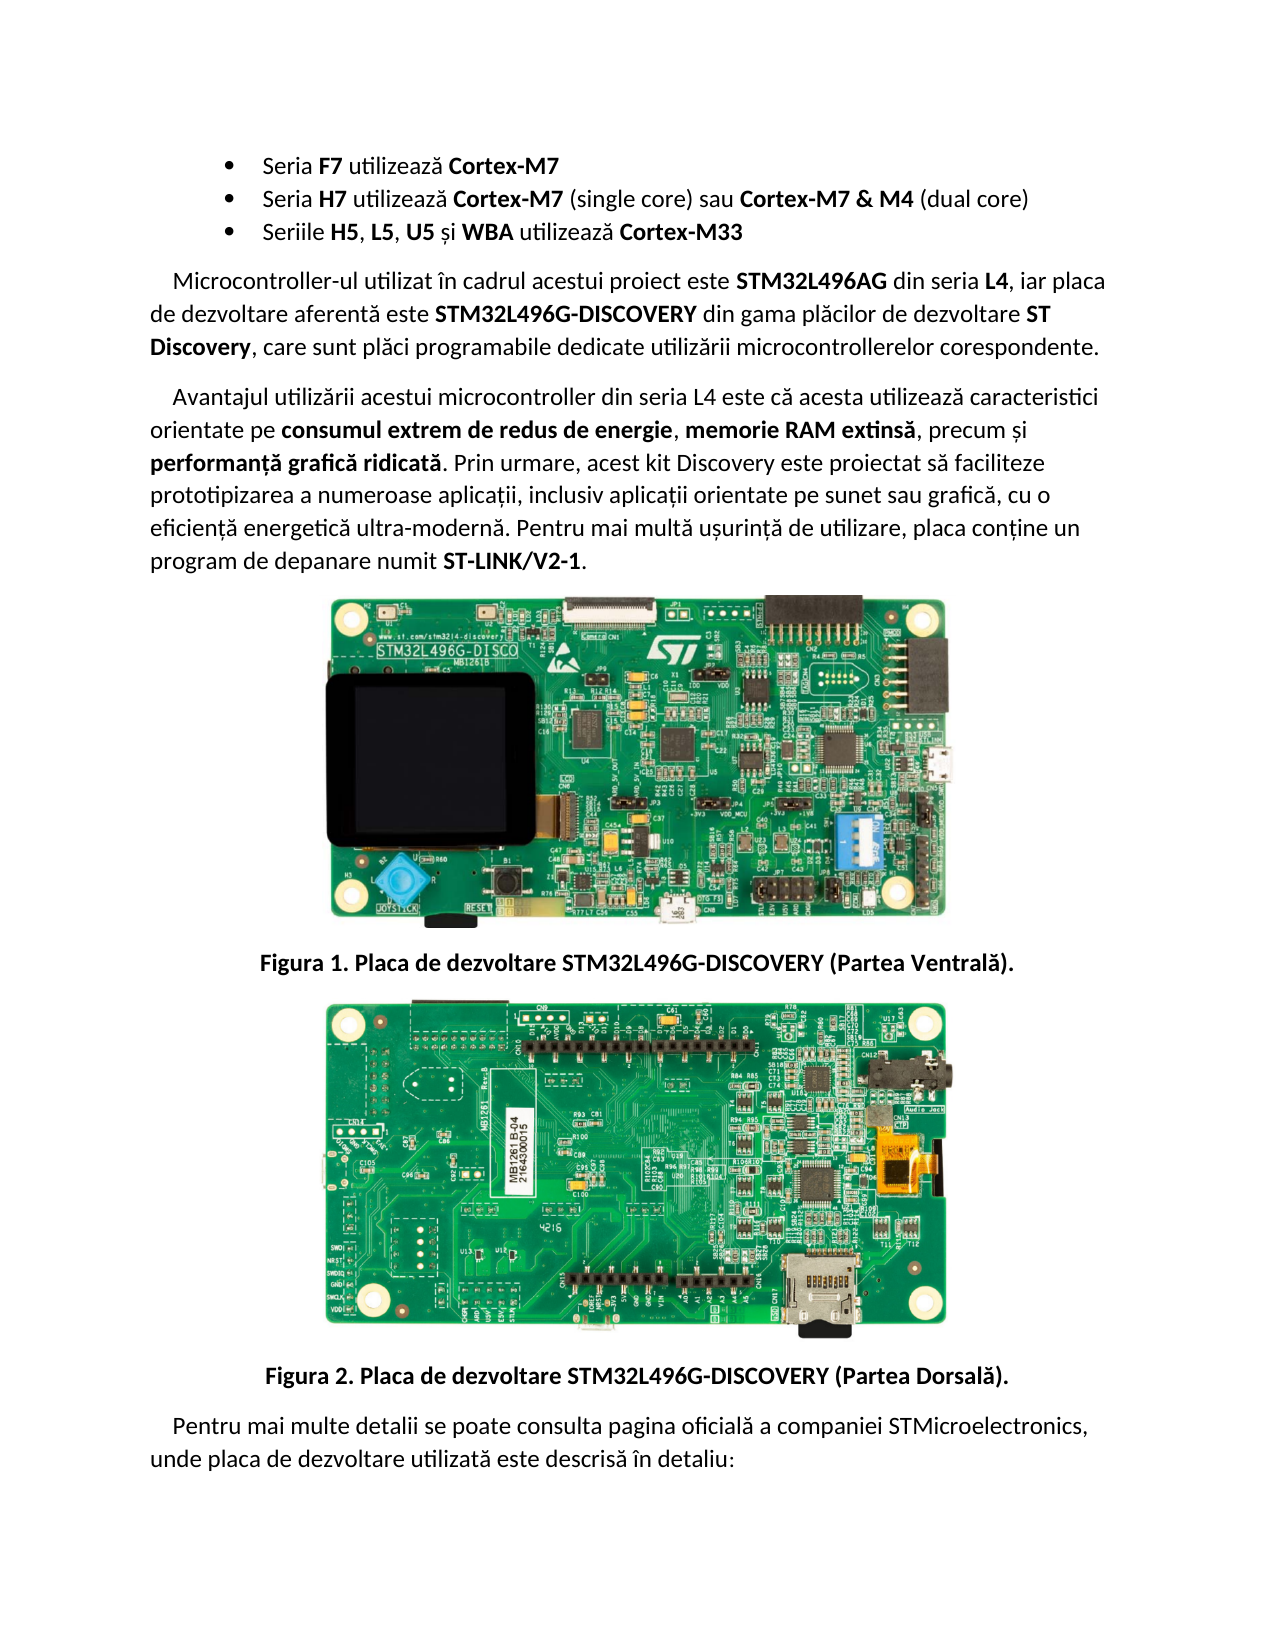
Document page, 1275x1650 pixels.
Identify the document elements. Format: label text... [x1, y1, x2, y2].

list Seria F7 utilizează Cortex-M7 [225, 150, 1125, 181]
text Microcontroller-ul utilizat în cadrul acestui proiect este STM32L496AG din seria L4, iar placa de dezvoltare aferentă este STM32L496G-DISCOVERY din gama plăcilor de dezvoltare ST Discovery, care sunt plăci programabile dedicate utilizării microcontrollerelor corespondente. [150, 265, 1125, 362]
list Seriile H5, L5, U5 și WBA utilizează Cortex-M33 [225, 216, 1125, 246]
text Figura 2. Placa de dezvoltare STM32L496G-DISCOVERY (Partea Dorsală). [150, 1360, 1125, 1391]
text Pentru mai multe detalii se poate consulta pagina oficială a companiei STMicroelectronics, unde placa de dezvoltare utilizată este descrisă în detaliu: [150, 1410, 1125, 1473]
text Avantajul utilizării acestui microcontroller din seria L4 este că acesta utilizează caracteristici orientate pe consumul extrem de redus de energie, memorie RAM extinsă, precum și performanță grafică ridicată. Prin urmare, acest kit Discovery este proiectat să faciliteze prototipizarea a numeroase aplicații, inclusiv aplicații orientate pe sunet sau grafică, cu o eficiență energetică ultra-modernă. Pentru mai multă ușurință de utilizare, placa conține un program de depanare numit ST-LINK/V2-1. [150, 381, 1125, 576]
picture [319, 996, 956, 1342]
list Seria H7 utilizează Cortex-M7 (single core) sau Cortex-M7 & M4 (dual core) [225, 183, 1125, 213]
picture [319, 595, 956, 928]
text Figura 1. Placa de dezvoltare STM32L496G-DISCOVERY (Partea Ventrală). [150, 947, 1125, 977]
